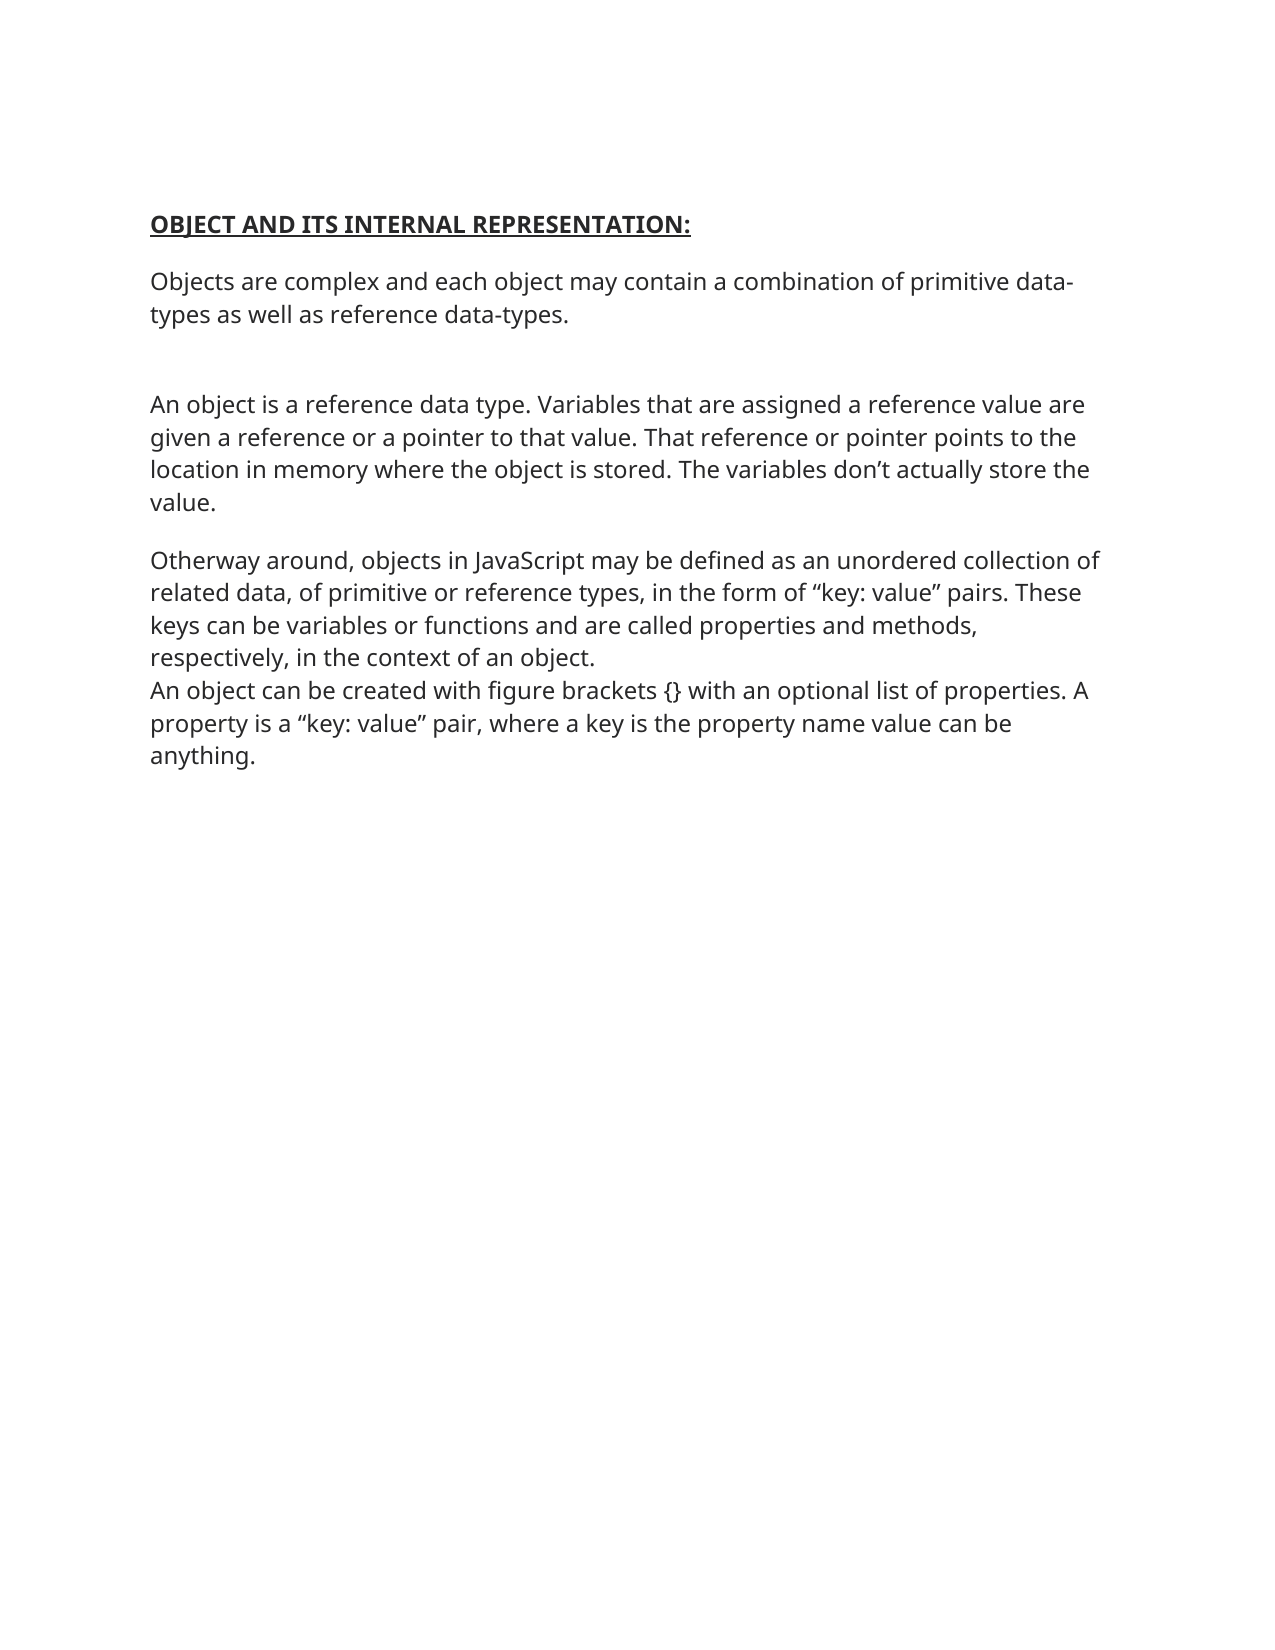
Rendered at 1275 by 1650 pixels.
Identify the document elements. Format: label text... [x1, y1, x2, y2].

text Otherway around, objects in JavaScript may be defined as an unordered collection of related data, of primitive or reference types, in the form of “key: value” pairs. These keys can be variables or functions and are called properties and methods, respectively, in the context of an object. An object can be created with figure brackets {} with an optional list of properties. A property is a “key: value” pair, where a key is the property name value can be anything. [150, 543, 1125, 772]
text OBJECT AND ITS INTERNAL REPRESENTATION: [150, 208, 1125, 240]
text Objects are complex and each object may contain a combination of primitive data-types as well as reference data-types. [150, 265, 1125, 330]
text An object is a reference data type. Variables that are assigned a reference value are given a reference or a pointer to that value. That reference or pointer points to the location in memory where the object is stored. The variables don’t actually store the value. [150, 355, 1125, 518]
